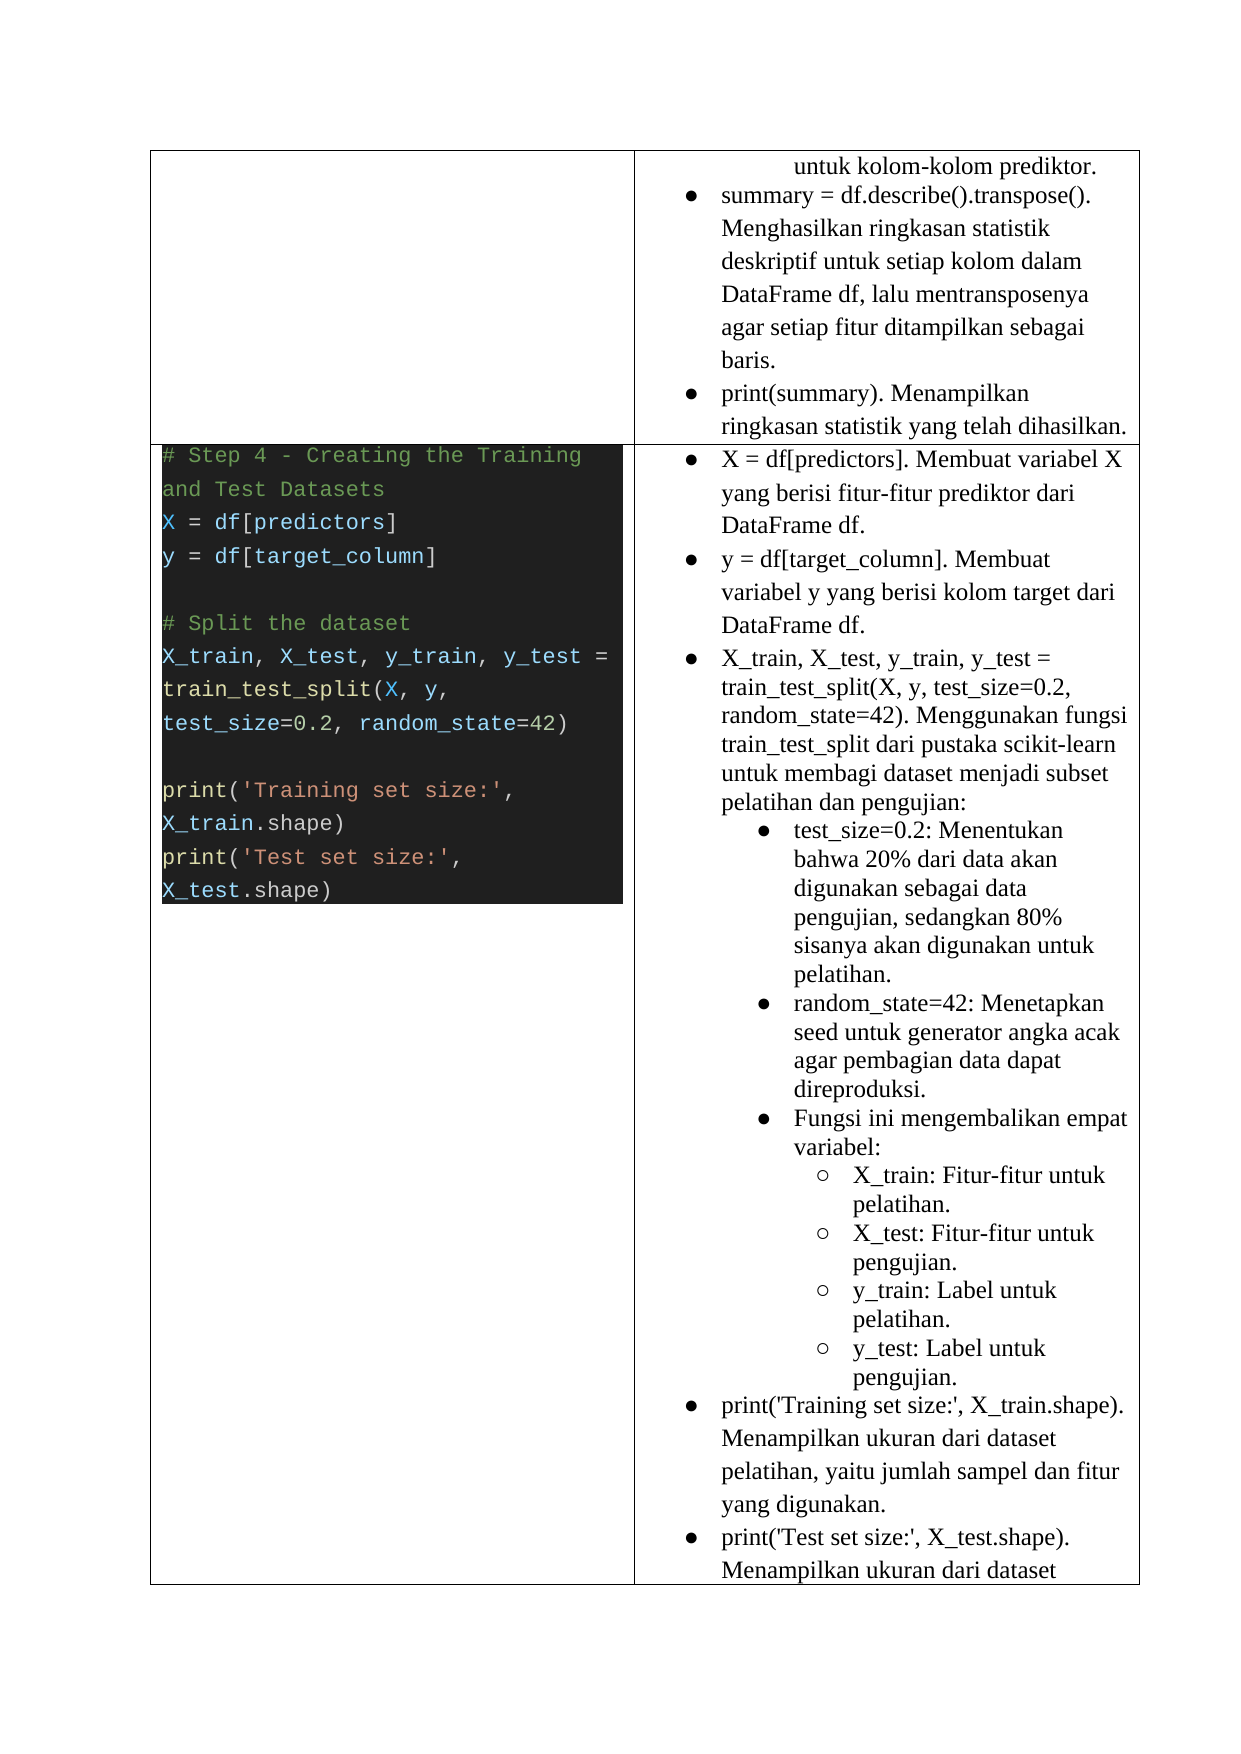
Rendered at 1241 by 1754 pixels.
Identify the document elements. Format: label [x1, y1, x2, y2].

table_cell [635, 151, 1139, 443]
table_cell [151, 151, 634, 443]
table_cell [151, 445, 634, 1584]
table_cell [635, 445, 1139, 1584]
